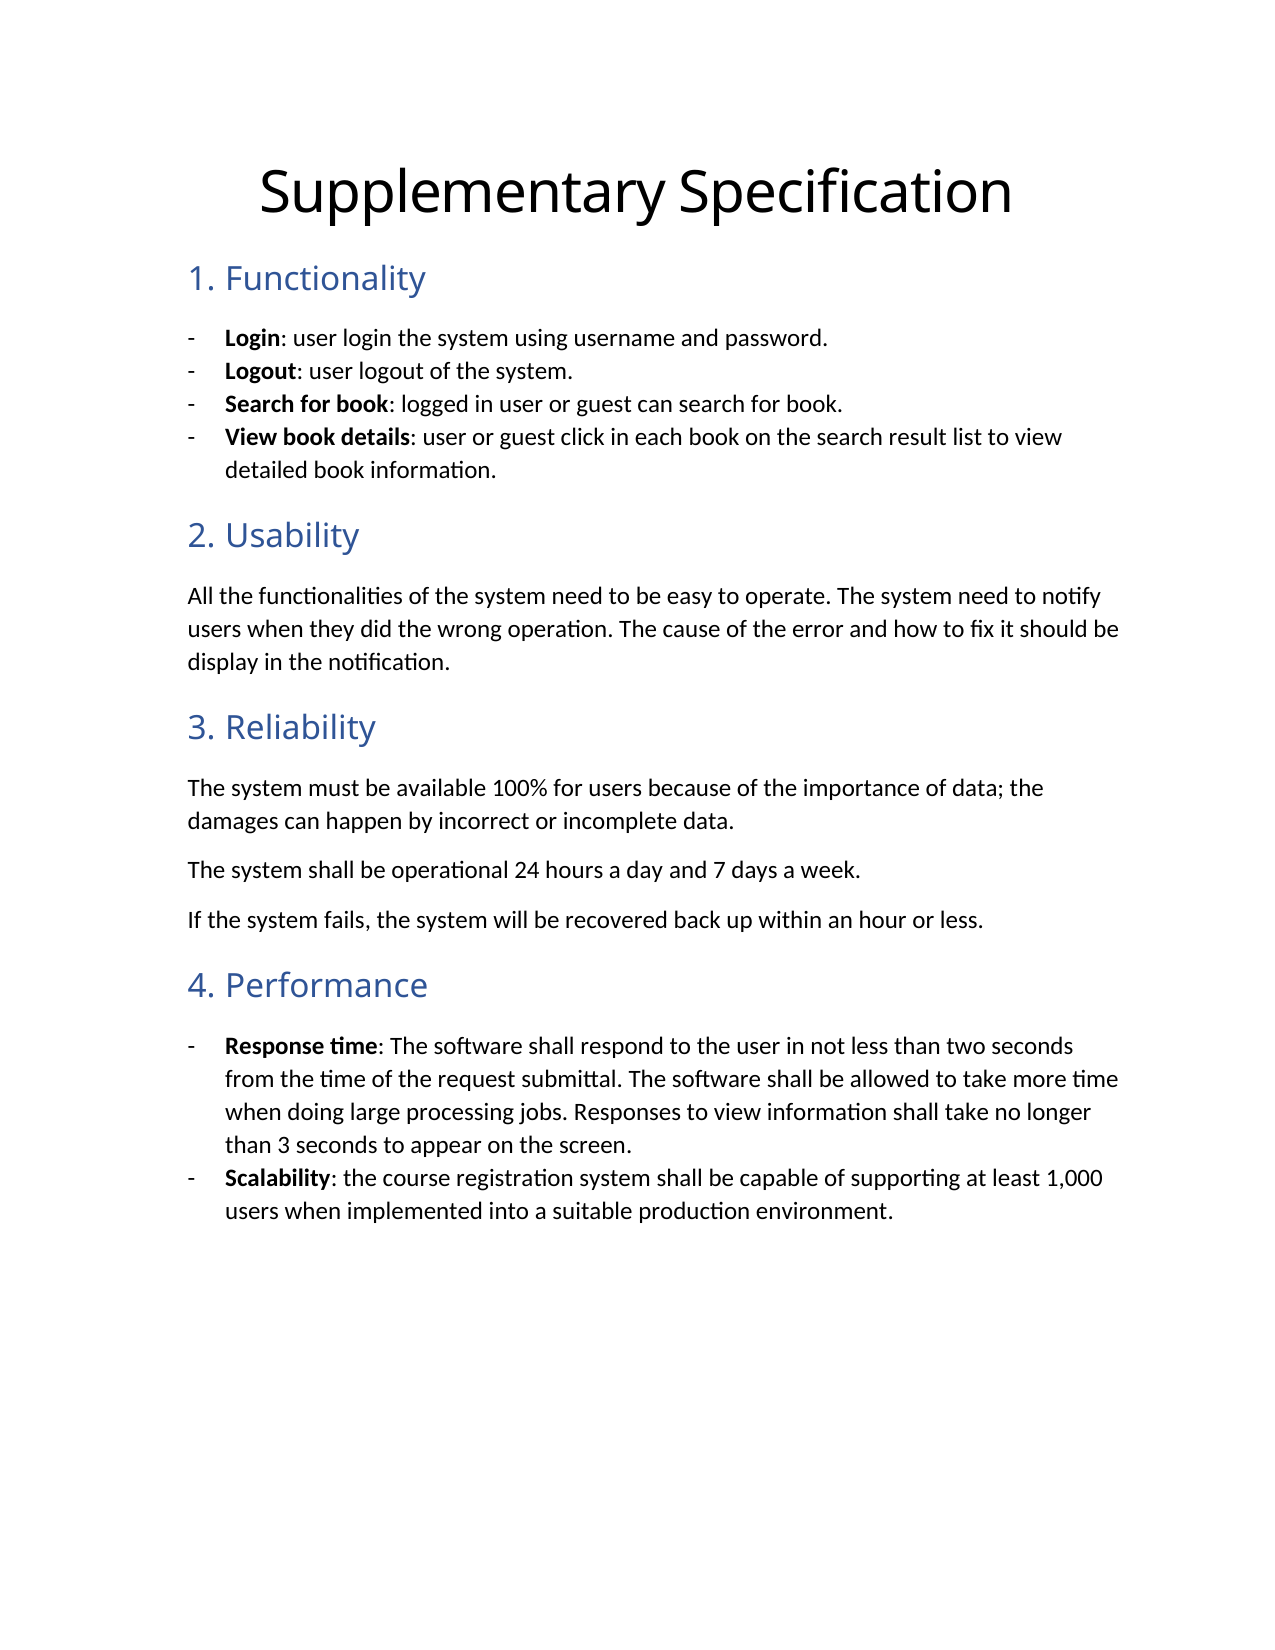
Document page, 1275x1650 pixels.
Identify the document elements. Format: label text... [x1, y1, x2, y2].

list Logout: user logout of the system. [187, 356, 1125, 386]
list Login: user login the system using username and password. [187, 323, 1125, 353]
title Supplementary Specification [150, 150, 1125, 229]
list Search for book: logged in user or guest can search for book. [187, 388, 1125, 419]
text If the system fails, the system will be recovered back up within an hour or less. [187, 904, 1125, 935]
subtitle Functionality [187, 254, 1125, 300]
list Response time: The software shall respond to the user in not less than two seconds from the time of the request submittal. The software shall be allowed to take more time when doing large processing jobs. Responses to view information shall take no longer than 3 seconds to appear on the screen. [187, 1030, 1125, 1159]
text The system must be available 100% for users because of the importance of data; the damages can happen by incorrect or incomplete data. [187, 772, 1125, 836]
list Scalability: the course registration system shall be capable of supporting at least 1,000 users when implemented into a suitable production environment. [187, 1162, 1125, 1225]
subtitle Reliability [187, 704, 1125, 749]
text All the functionalities of the system need to be easy to operate. The system need to notify users when they did the wrong operation. The cause of the error and how to fix it should be display in the notification. [187, 580, 1125, 677]
subtitle Performance [187, 962, 1125, 1008]
text The system shall be operational 24 hours a day and 7 days a week. [187, 855, 1125, 885]
list View book details: user or guest click in each book on the search result list to view detailed book information. [187, 421, 1125, 485]
subtitle Usability [187, 512, 1125, 558]
